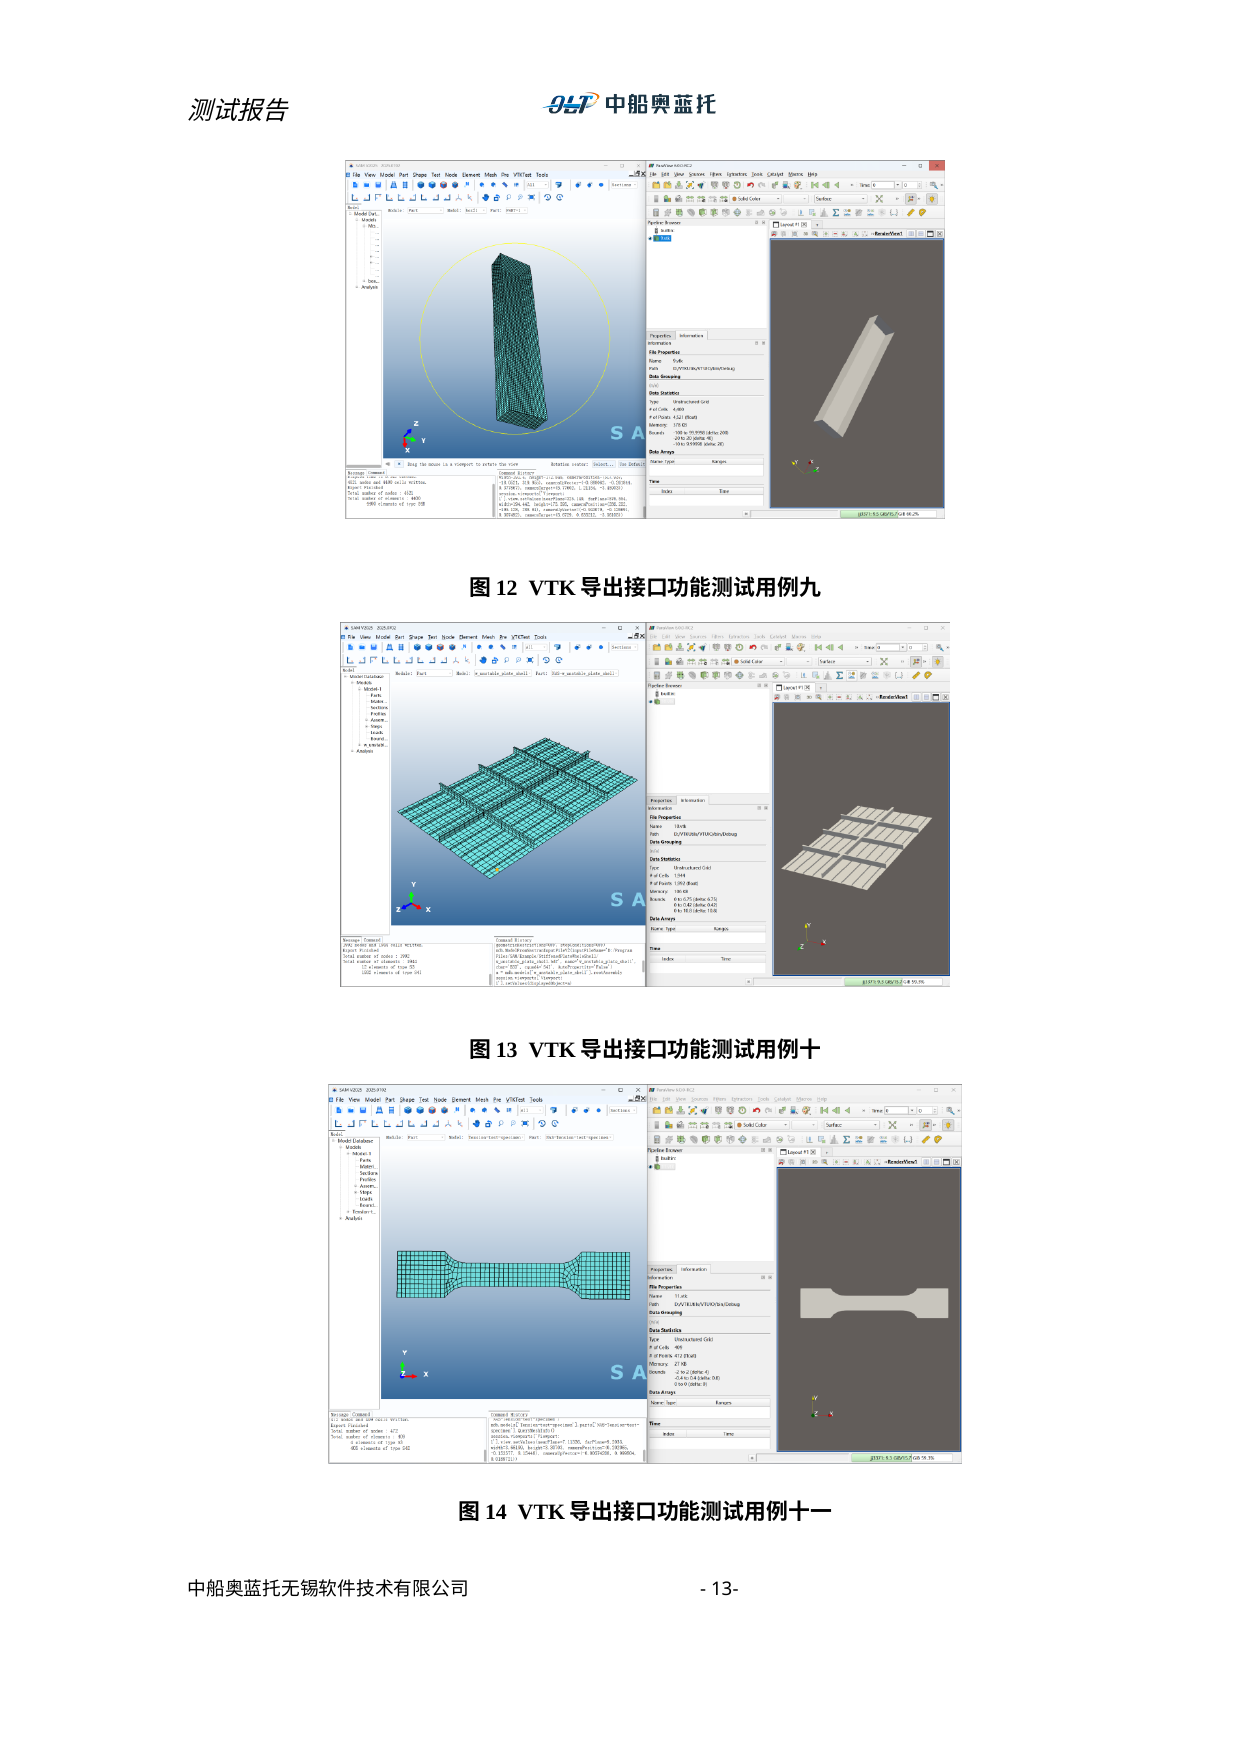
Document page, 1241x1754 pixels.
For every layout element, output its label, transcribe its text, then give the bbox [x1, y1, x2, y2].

picture [340, 622, 950, 987]
text 图13 VTK导出接口功能测试用例十 [187, 1026, 1053, 1069]
picture [328, 1084, 962, 1464]
picture [534, 88, 722, 120]
text 图14 VTK导出接口功能测试用例十一 [187, 1488, 1053, 1531]
text 图12 VTK导出接口功能测试用例九 [187, 564, 1053, 607]
picture [345, 160, 945, 519]
